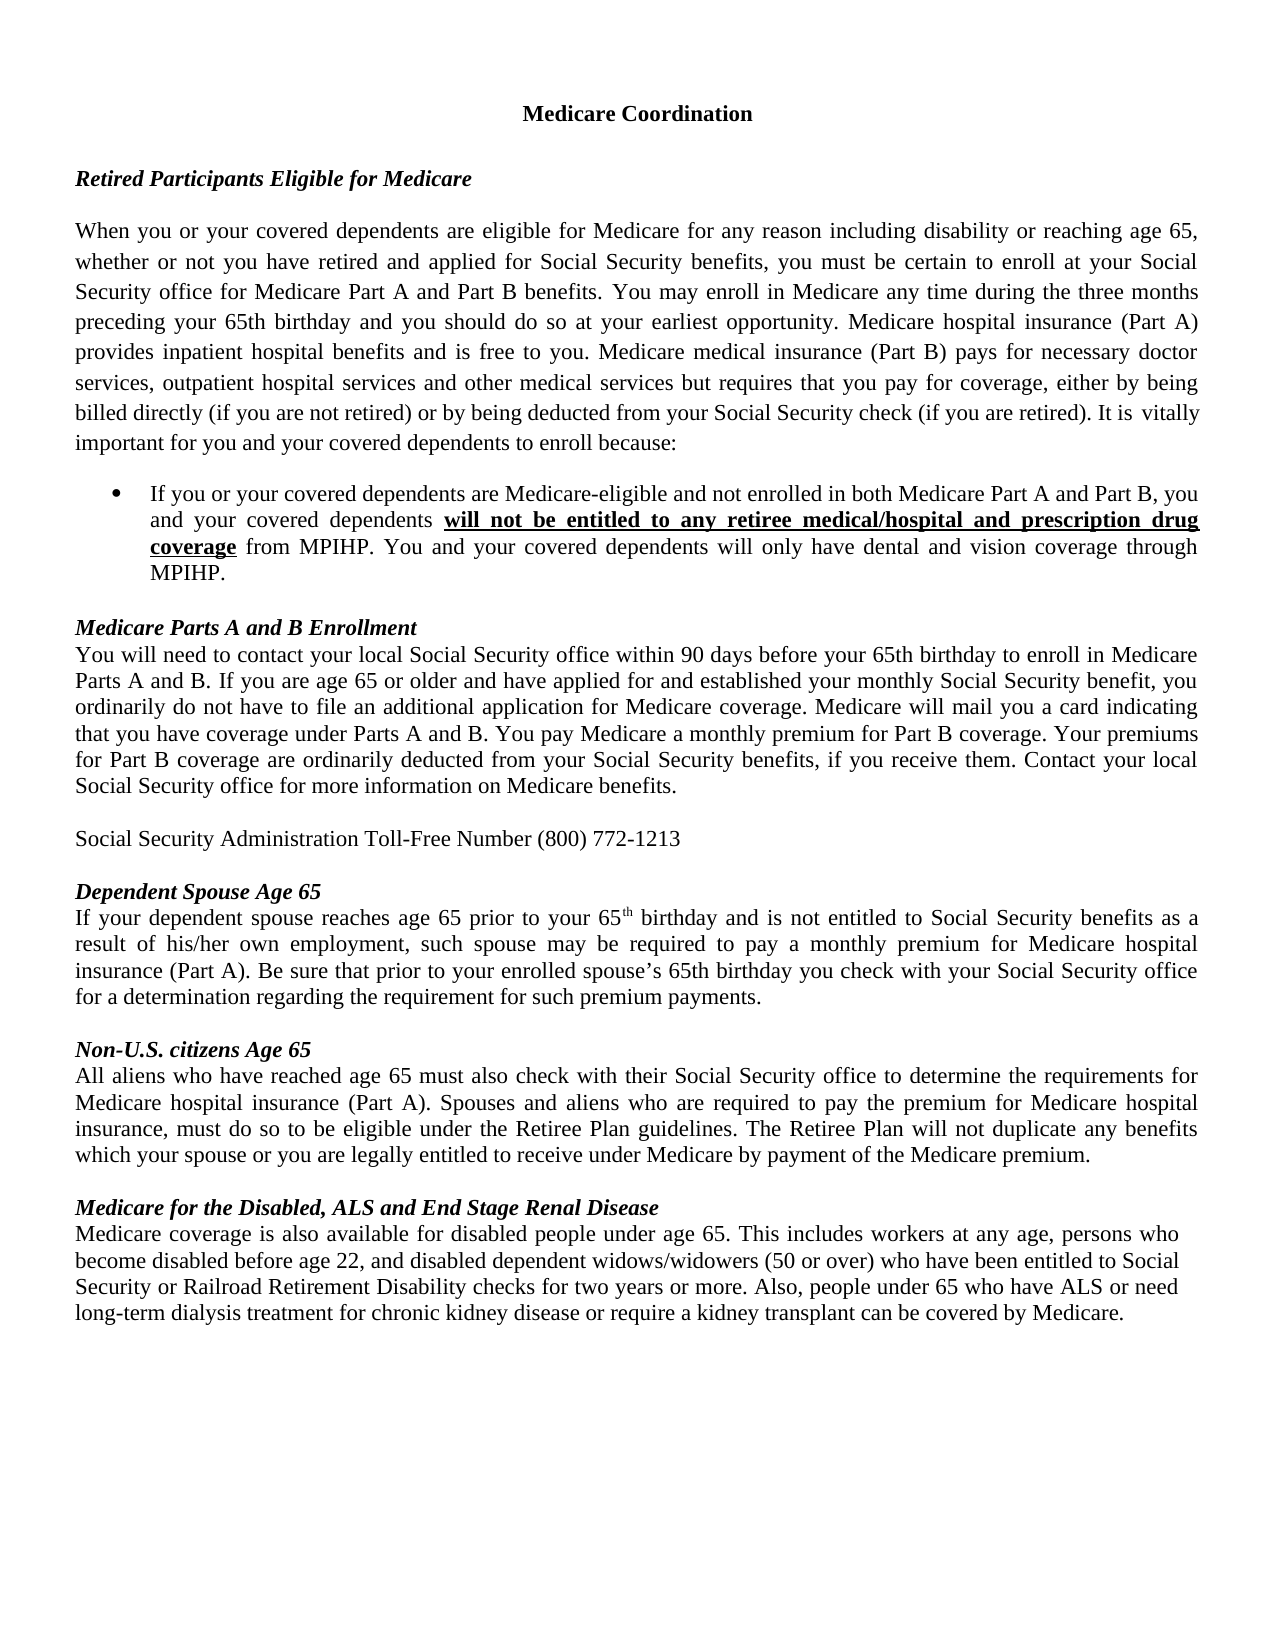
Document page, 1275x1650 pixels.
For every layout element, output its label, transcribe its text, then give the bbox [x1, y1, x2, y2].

text You will need to contact your local Social Security office within 90 days before your 65th birthday to enroll in Medicare Parts A and B. If you are age 65 or older and have applied for and established your monthly Social Security benefit, you ordinarily do not have to file an additional application for Medicare coverage. Medicare will mail you a card indicating that you have coverage under Parts A and B. You pay Medicare a monthly premium for Part B coverage. Your premiums for Part B coverage are ordinarily deducted from your Social Security benefits, if you receive them. Contact your local Social Security office for more information on Medicare benefits. [75, 641, 1200, 799]
text Non-U.S. citizens Age 65 [75, 1036, 1200, 1062]
text Medicare Coordination [75, 100, 1200, 127]
text Medicare Parts A and B Enrollment [75, 614, 1200, 641]
text Social Security Administration Toll-Free Number (800) 772-1213 [75, 825, 1200, 851]
text If your dependent spouse reaches age 65 prior to your 65th birthday and is not entitled to Social Security benefits as a result of his/her own employment, such spouse may be required to pay a monthly premium for Medicare hospital insurance (Part A). Be sure that prior to your enrolled spouse’s 65th birthday you check with your Social Security office for a determination regarding the requirement for such premium payments. [75, 904, 1200, 1009]
text When you or your covered dependents are eligible for Medicare for any reason including disability or reaching age 65, whether or not you have retired and applied for Social Security benefits, you must be certain to enroll at your Social Security office for Medicare Part A and Part B benefits. You may enroll in Medicare any time during the three months preceding your 65th birthday and you should do so at your earliest opportunity. Medicare hospital insurance (Part A) provides inpatient hospital benefits and is free to you. Medicare medical insurance (Part B) pays for necessary doctor services, outpatient hospital services and other medical services but requires that you pay for coverage, either by being billed directly (if you are not retired) or by being deducted from your Social Security check (if you are retired). It is vitally important for you and your covered dependents to enroll because: [75, 218, 1200, 455]
text Retired Participants Eligible for Medicare [75, 165, 1200, 191]
text Medicare coverage is also available for disabled people under age 65. This includes workers at any age, persons who become disabled before age 22, and disabled dependent widows/widowers (50 or over) who have been entitled to Social Security or Railroad Retirement Disability checks for two years or more. Also, people under 65 who have ALS or need long-term dialysis treatment for chronic kidney disease or require a kidney transplant can be covered by Medicare. [75, 1220, 1181, 1326]
list If you or your covered dependents are Medicare-eligible and not enrolled in both Medicare Part A and Part B, you and your covered dependents will not be entitled to any retiree medical/hospital and prescription drug coverage from MPIHP. You and your covered dependents will only have dental and vision coverage through MPIHP. [112, 480, 1200, 586]
text All aliens who have reached age 65 must also check with their Social Security office to determine the requirements for Medicare hospital insurance (Part A). Spouses and aliens who are required to pay the premium for Medicare hospital insurance, must do so to be eligible under the Retiree Plan guidelines. The Retiree Plan will not duplicate any benefits which your spouse or you are legally entitled to receive under Medicare by payment of the Medicare premium. [75, 1062, 1200, 1168]
text Dependent Spouse Age 65 [75, 878, 1200, 904]
text Medicare for the Disabled, ALS and End Stage Renal Disease [75, 1194, 1200, 1220]
